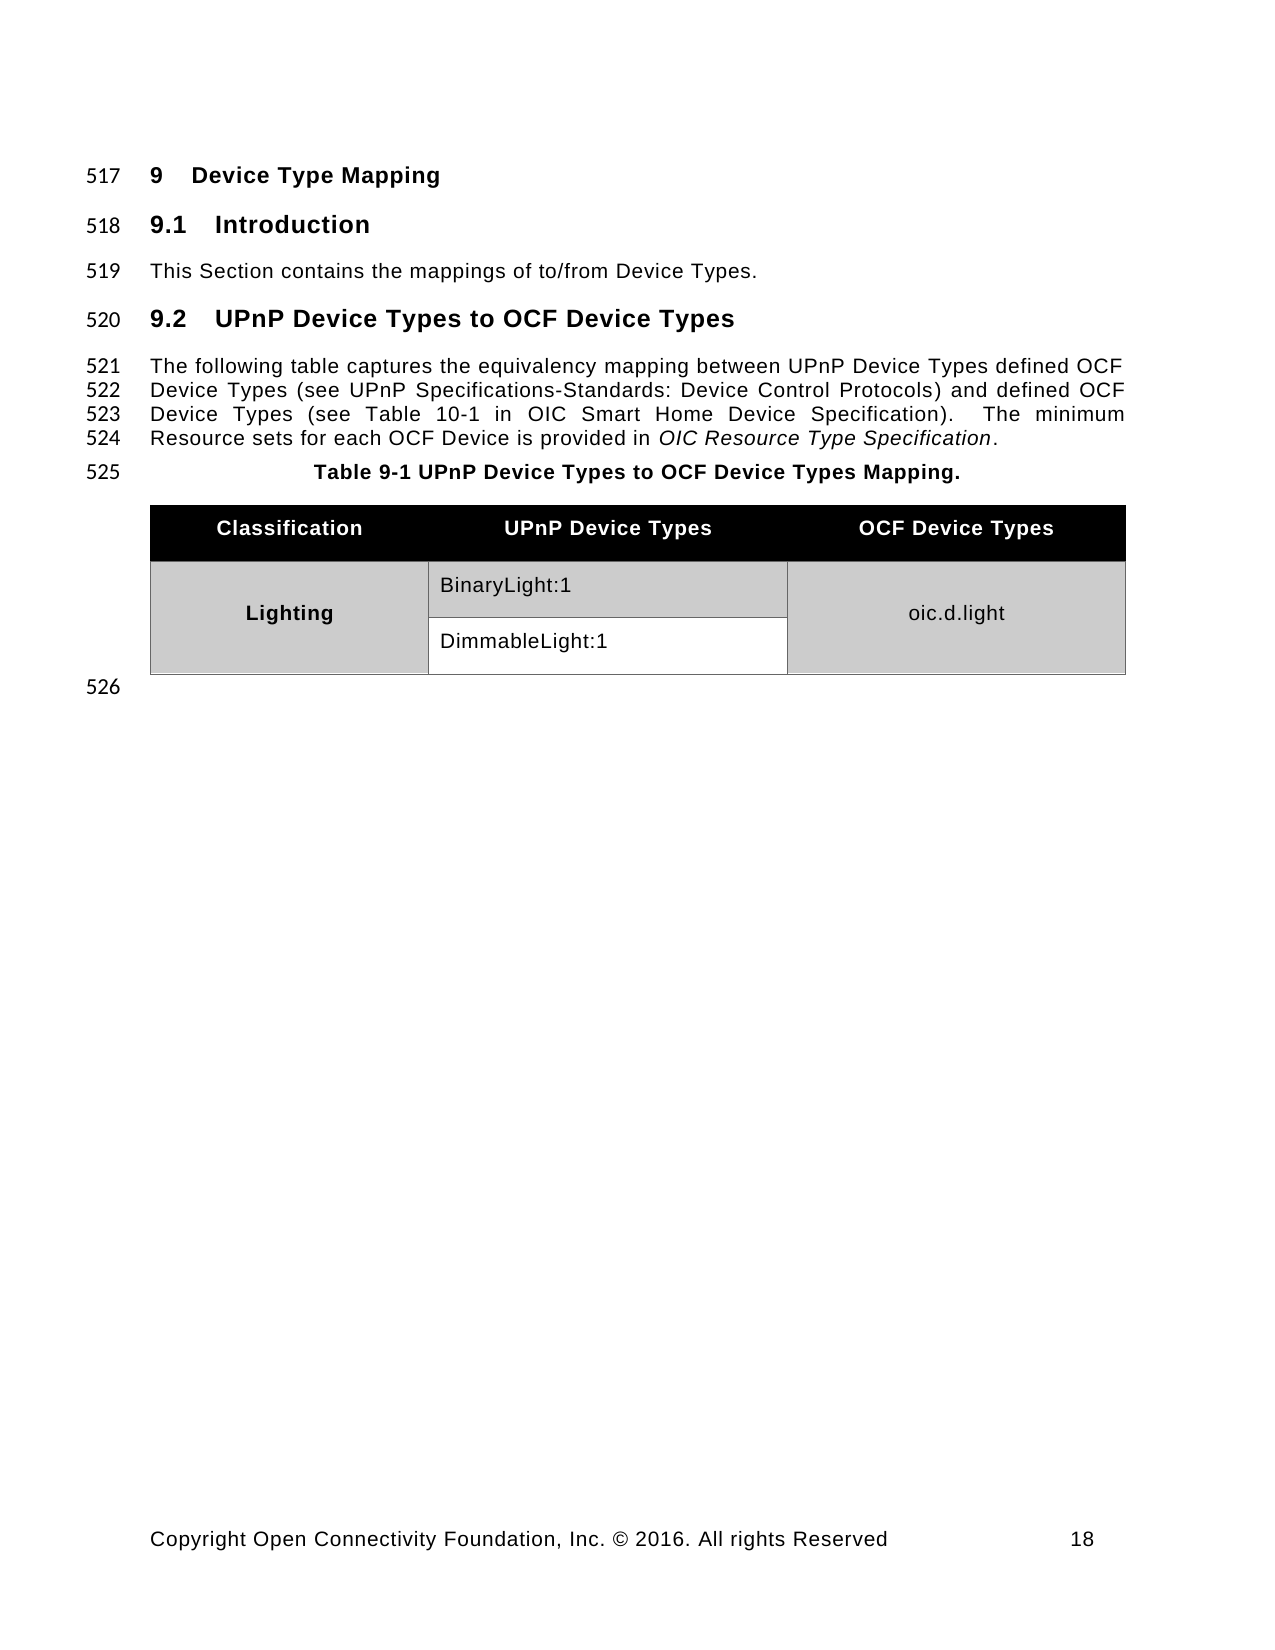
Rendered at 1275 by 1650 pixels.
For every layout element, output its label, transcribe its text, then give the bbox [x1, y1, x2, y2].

text This Section contains the mappings of to/from Device Types. [150, 259, 1125, 283]
subtitle Device Type Mapping [150, 162, 1125, 189]
text The following table captures the equivalency mapping between UPnP Device Types defined OCF Device Types (see OCF UPnP Specifications-Standards: Device Control Protocols) and defined OCF Device Types (see Table 10-1 in OIC Smart Home Device Specification). The minimum Resource sets for each OCF Device is provided in OIC Resource Type Specification. [150, 354, 1125, 449]
subtitle UPnP Device Types to OCF Device Types [150, 304, 1125, 333]
table_header OCF Device Types [788, 506, 1125, 561]
table_header Classification [151, 506, 428, 561]
title Table 9-1 UPnP Device Types to OCF Device Types Mapping. [150, 460, 1125, 484]
table_cell oic.d.light [788, 562, 1125, 673]
table_cell Lighting [151, 562, 428, 673]
table_header UPnP Device Types [429, 506, 787, 561]
subtitle Introduction [150, 210, 1125, 238]
table_cell BinaryLight:1 [429, 562, 787, 617]
table_cell DimmableLight:1 [429, 618, 787, 673]
